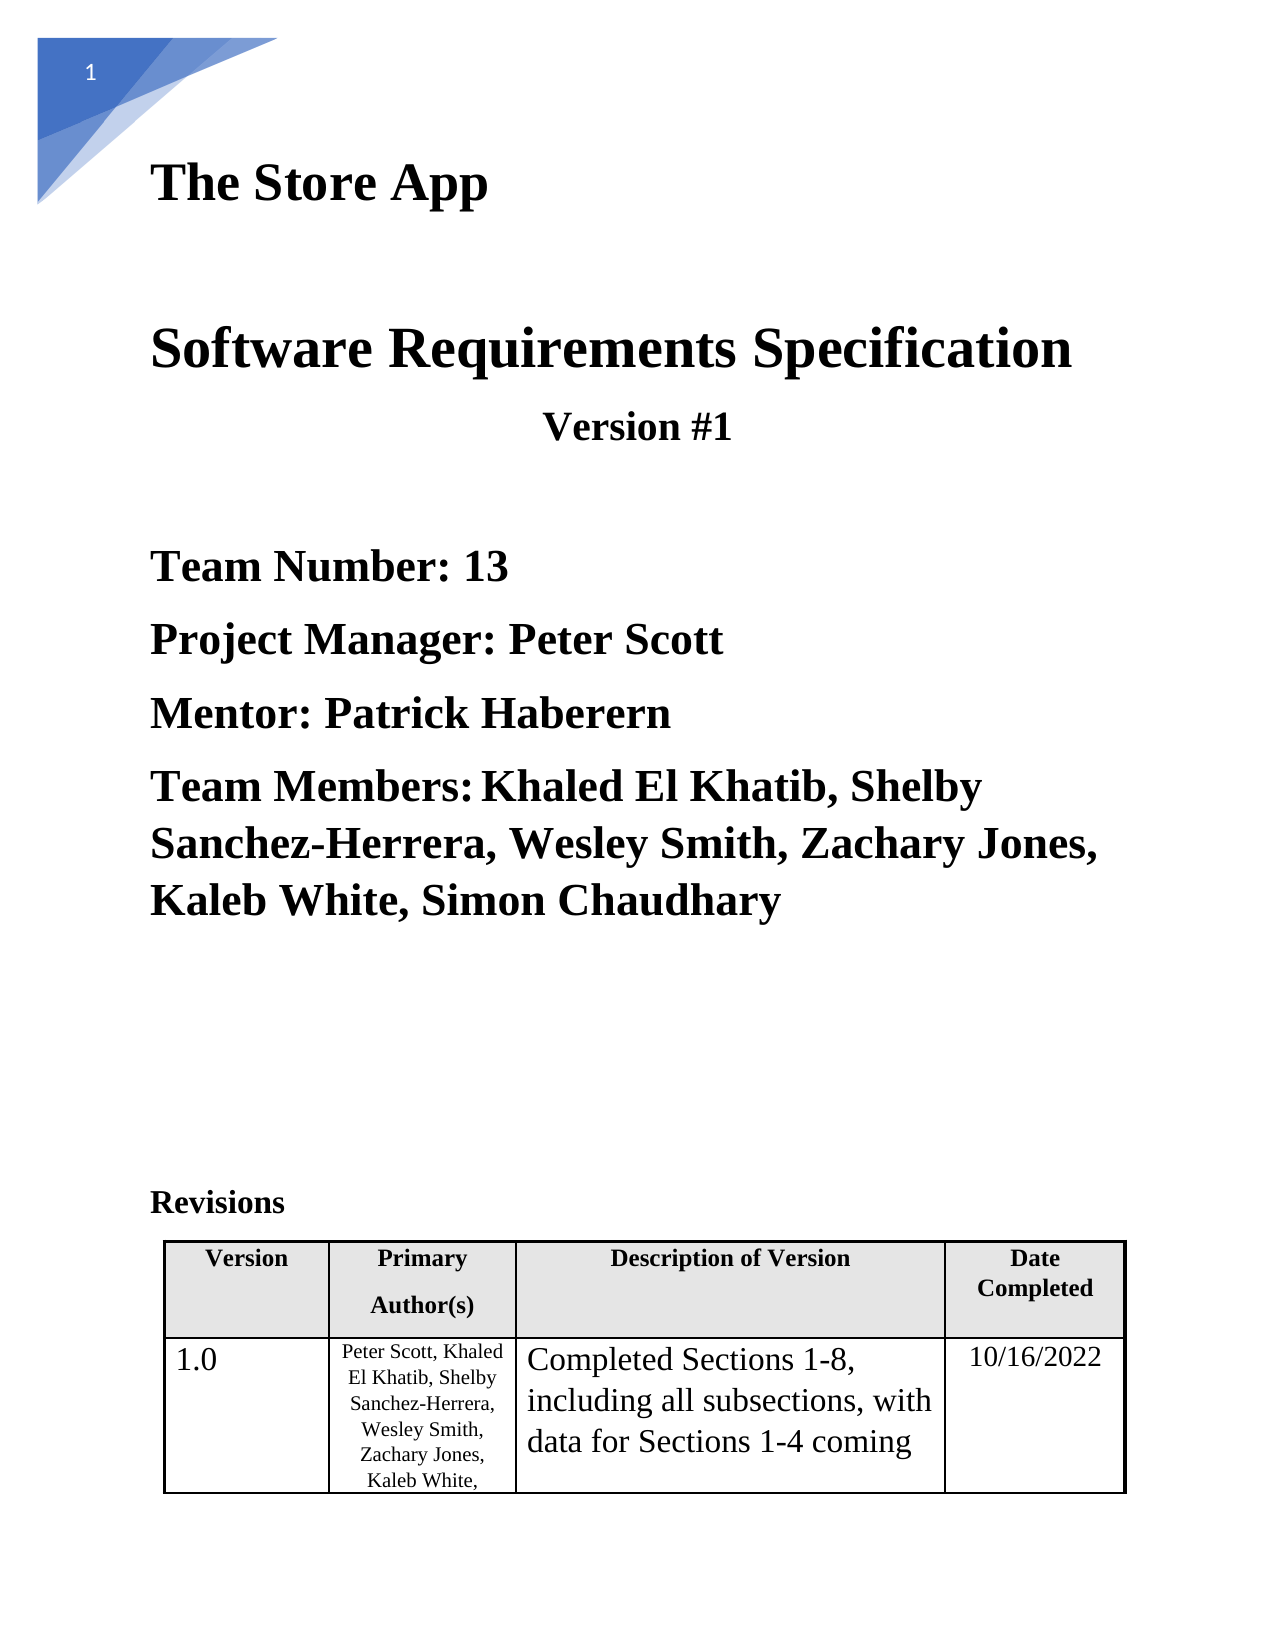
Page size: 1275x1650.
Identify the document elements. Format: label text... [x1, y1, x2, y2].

picture [37, 37, 279, 206]
table_header Primary Author(s) [330, 1243, 515, 1337]
text Software Requirements Specification [150, 313, 1125, 380]
text The Store App [150, 150, 1125, 212]
table_header Date Completed [946, 1243, 1123, 1337]
table_header Version [166, 1243, 328, 1337]
text Version #1 [150, 402, 1125, 449]
table_cell Completed Sections 1-8, including all subsections, with data for Sections 1-4 coming from Milestone 1. [517, 1339, 944, 1492]
text Team Number: 13 [150, 538, 1125, 591]
table_cell 10/16/2022 [946, 1339, 1123, 1492]
text Mentor: Patrick Haberern [150, 685, 1125, 738]
table_header Description of Version [517, 1243, 944, 1337]
text Project Manager: Peter Scott [150, 612, 1125, 664]
text Revisions [150, 1182, 1125, 1220]
text Team Members: Khaled El Khatib, Shelby Sanchez-Herrera, Wesley Smith, Zachary Jones, Kaleb White, Simon Chaudhary [150, 759, 1125, 925]
table_cell Peter Scott, Khaled El Khatib, Shelby Sanchez-Herrera, Wesley Smith, Zachary Jones, Kaleb White, Simon Chaudhary [330, 1339, 515, 1492]
table_cell 1.0 [166, 1339, 328, 1492]
